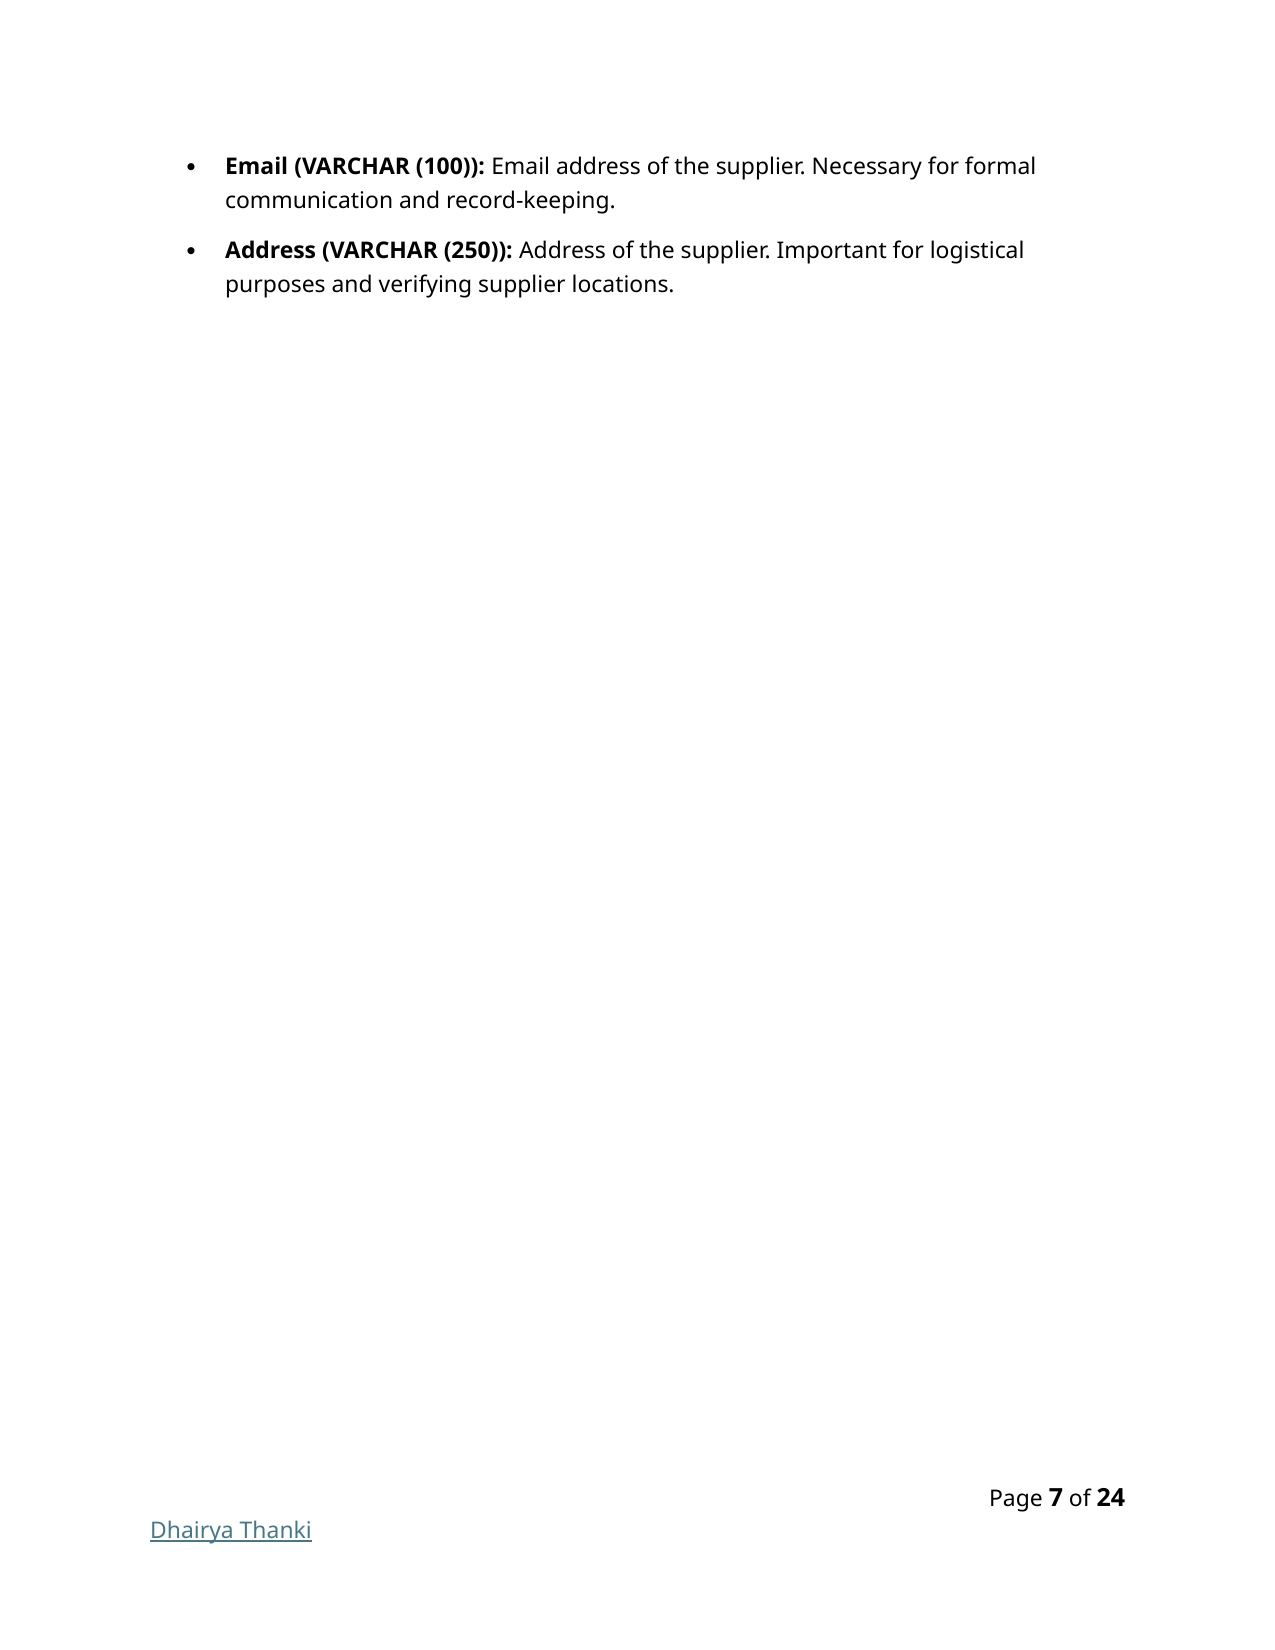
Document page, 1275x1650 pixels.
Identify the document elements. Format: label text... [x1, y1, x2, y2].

list Address (VARCHAR (250)): Address of the supplier. Important for logistical purposes and verifying supplier locations. [187, 234, 1125, 299]
list Email (VARCHAR (100)): Email address of the supplier. Necessary for formal communication and record-keeping. [187, 150, 1125, 215]
